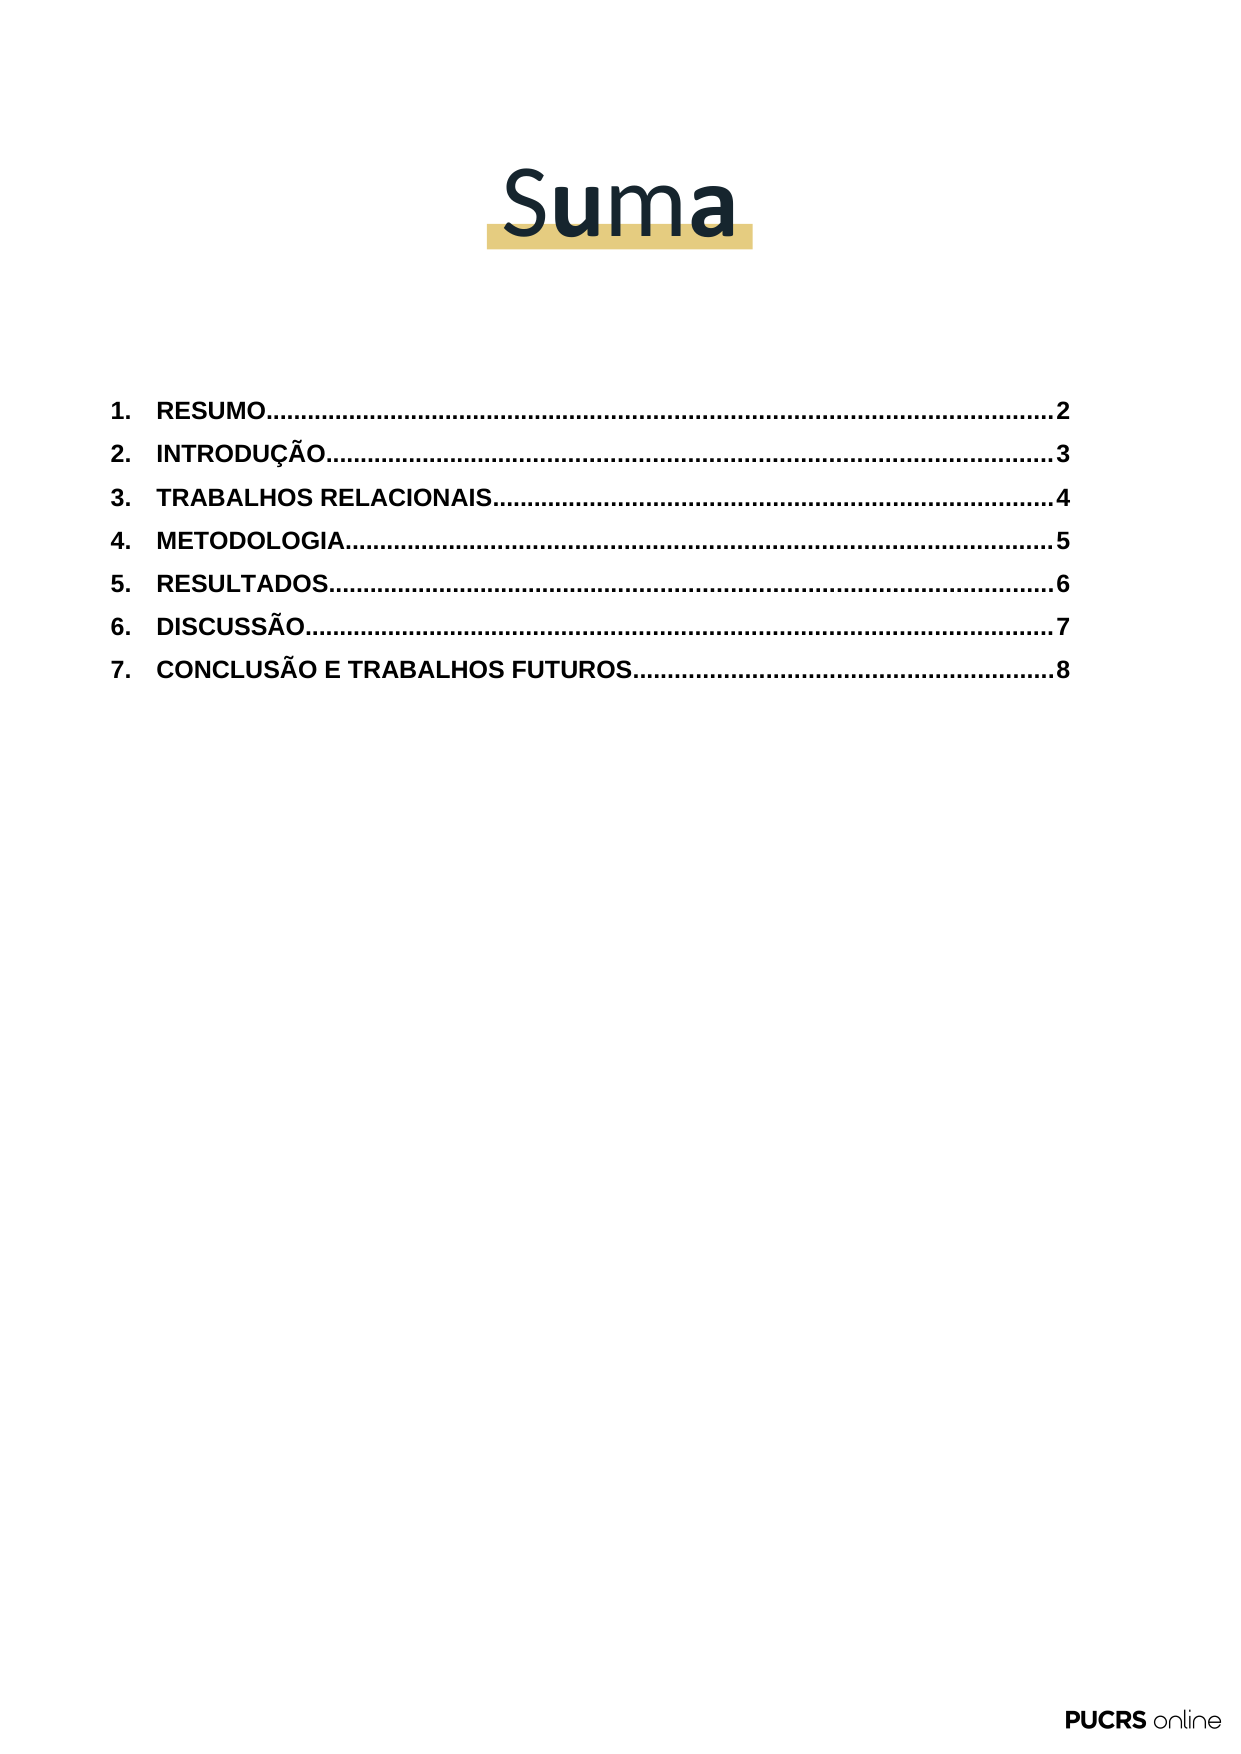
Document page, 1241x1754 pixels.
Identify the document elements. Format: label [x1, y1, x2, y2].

picture [1064, 1708, 1222, 1731]
